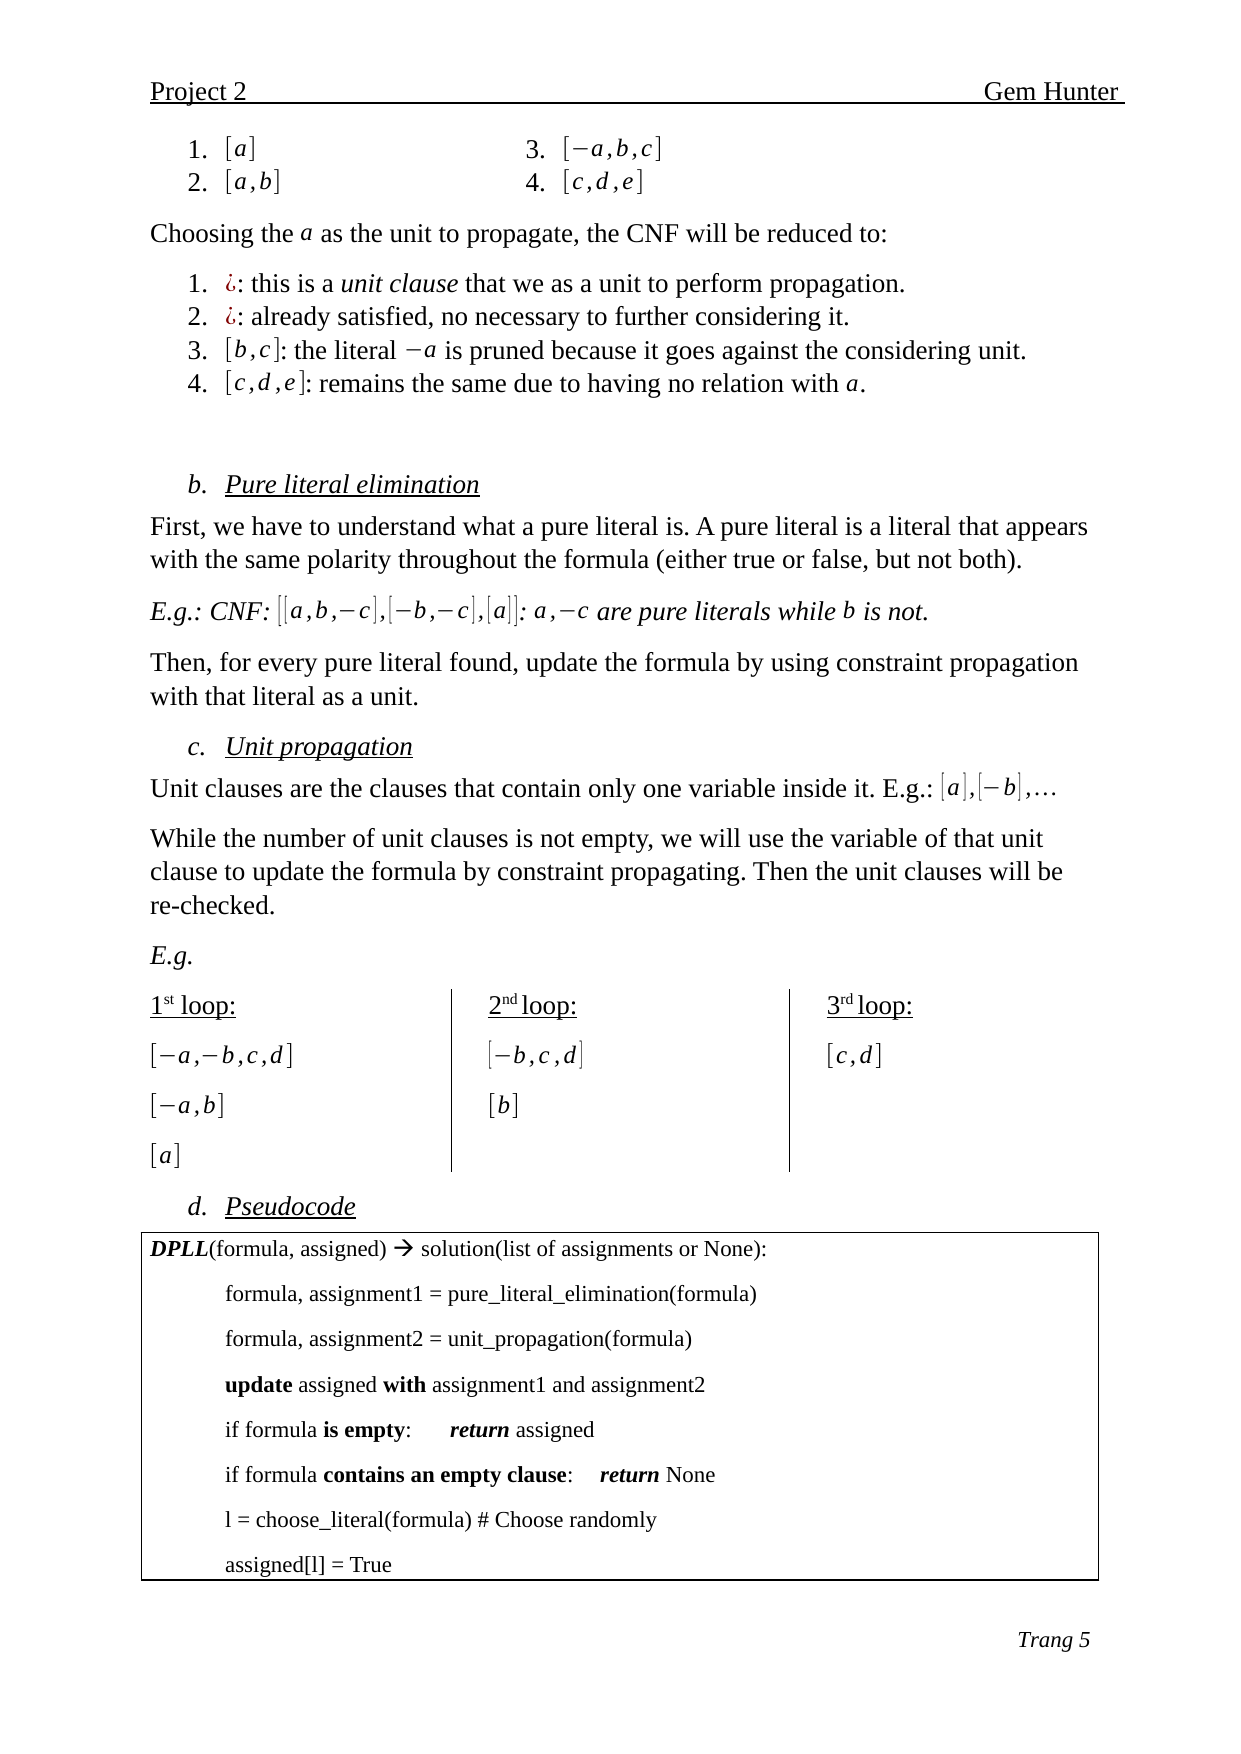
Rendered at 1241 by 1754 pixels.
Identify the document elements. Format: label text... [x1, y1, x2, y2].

text update assigned with assignment1 and assignment2 [142, 1367, 1098, 1397]
text Unit clauses are the clauses that contain only one variable inside it. E.g.: [150, 772, 1090, 803]
text While the number of unit clauses is not empty, we will use the variable of that unit clause to update the formula by constraint propagating. Then the unit clauses will be re-checked. [150, 822, 1090, 920]
text E.g. [150, 939, 1090, 970]
list : this is a unit clause that we as a unit to perform propagation. [187, 267, 1090, 298]
text if formula is empty: return assigned [142, 1413, 1098, 1442]
text 3rd loop: [827, 989, 1090, 1021]
text 1st loop: [150, 989, 413, 1021]
text if formula contains an empty clause: return None [142, 1458, 1098, 1487]
text Then, for every pure literal found, update the formula by using constraint propagation with that literal as a unit. [150, 646, 1090, 711]
list : already satisfied, no necessary to further considering it. [187, 300, 1090, 332]
text E.g.: CNF: : are pure literals while is not. [150, 593, 1090, 627]
subtitle Pure literal elimination [187, 468, 1090, 499]
text DPLL(formula, assigned) solution(list of assignments or None): [142, 1233, 1098, 1262]
text 2nd loop: [488, 989, 752, 1021]
text First, we have to understand what a pure literal is. A pure literal is a literal that appears with the same polarity throughout the formula (either true or false, but not both). [150, 510, 1090, 574]
list : remains the same due to having no relation with . [187, 367, 1090, 399]
text formula, assignment2 = unit_propagation(formula) [142, 1322, 1098, 1352]
text formula, assignment1 = pure_literal_elimination(formula) [142, 1277, 1098, 1307]
subtitle Pseudocode [187, 1190, 1090, 1221]
text l = choose_literal(formula) # Choose randomly [142, 1503, 1098, 1532]
text assigned[l] = True [142, 1548, 1098, 1579]
list : the literal is pruned because it goes against the considering unit. [187, 334, 1090, 365]
subtitle Unit propagation [187, 730, 1090, 761]
text Choosing the as the unit to propagate, the CNF will be reduced to: [150, 217, 1090, 248]
